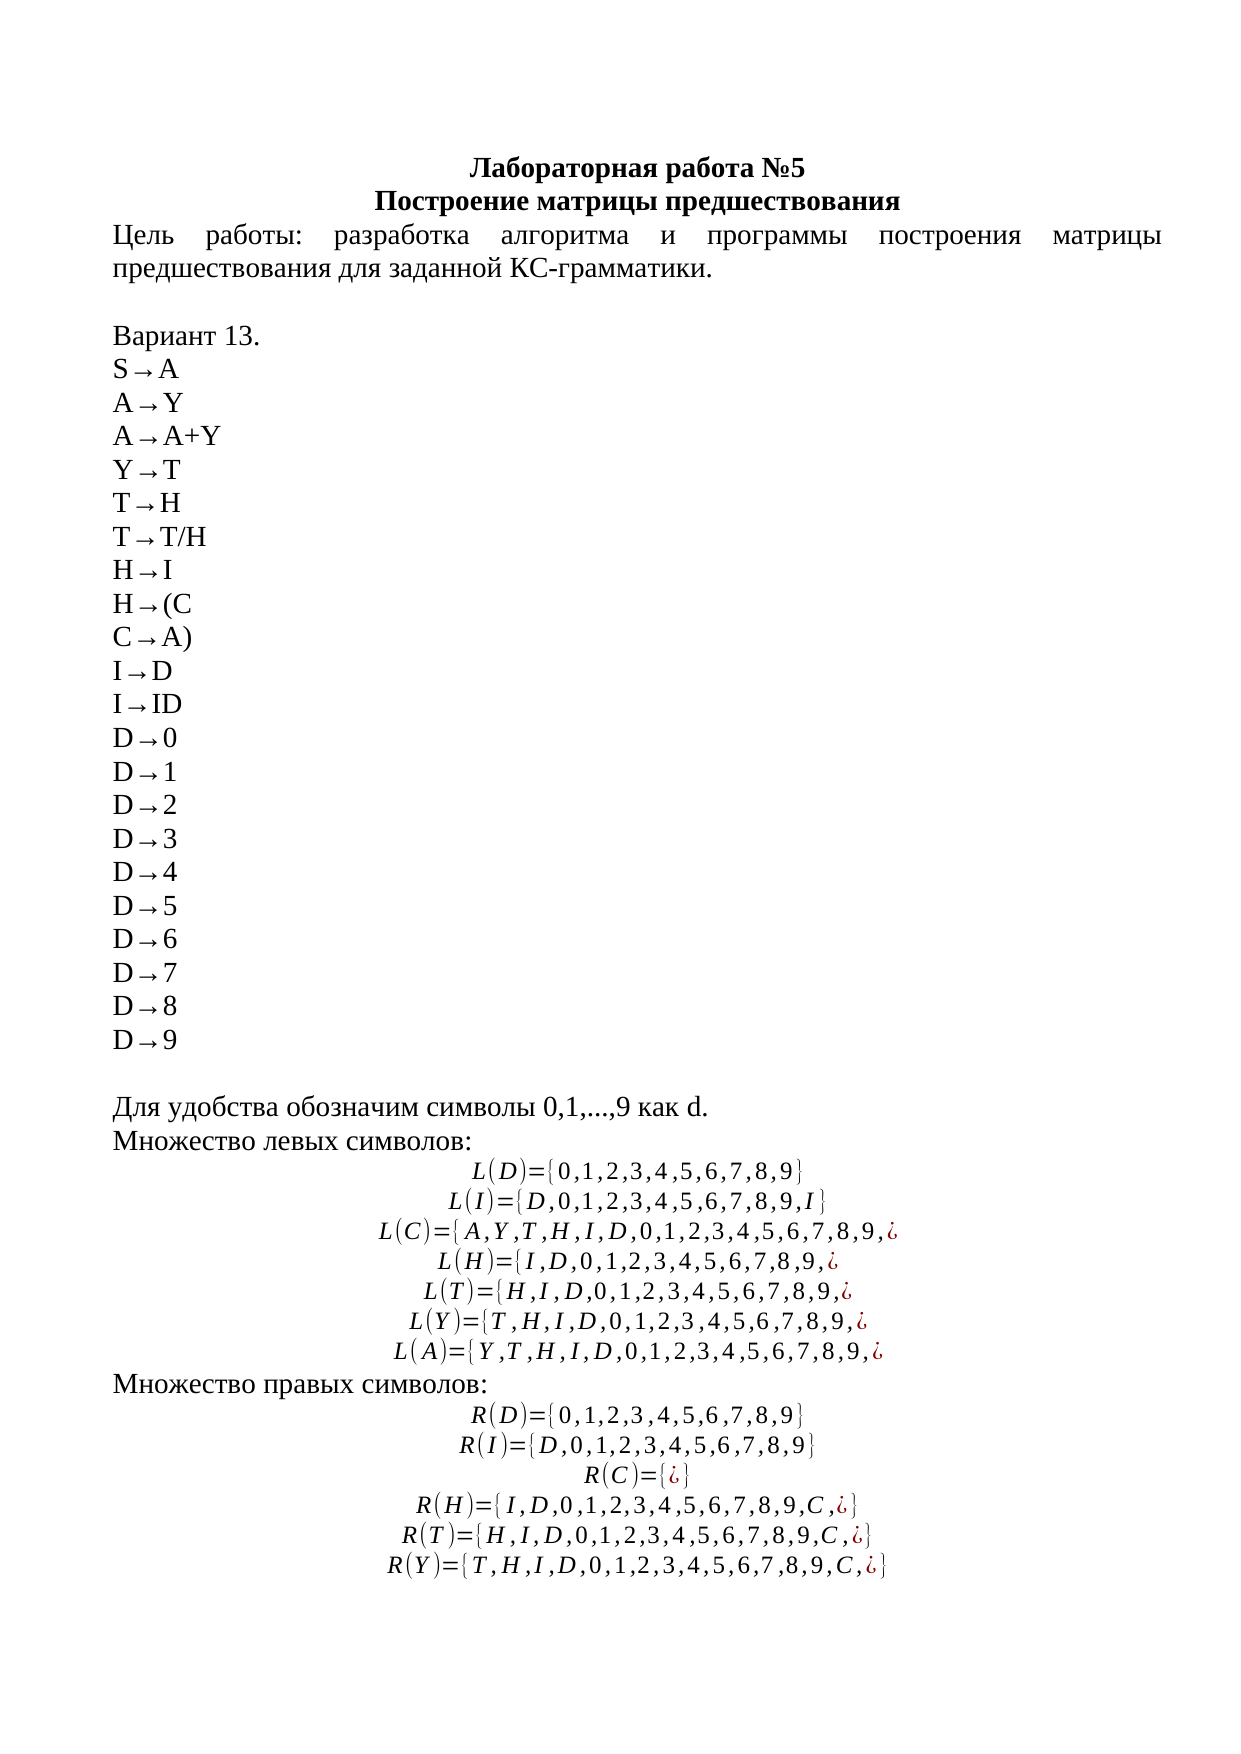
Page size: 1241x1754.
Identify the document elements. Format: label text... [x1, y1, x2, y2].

text Для удобства обозначим символы 0,1,...,9 как d. [112, 1089, 1162, 1123]
text I→D [112, 653, 1162, 687]
text D→1 [112, 754, 1162, 787]
text Множество левых символов: [112, 1123, 1162, 1156]
text D→6 [112, 921, 1162, 955]
text A→Y [112, 385, 1162, 418]
text T→T/H [112, 519, 1162, 552]
text D→8 [112, 988, 1162, 1022]
text D→5 [112, 888, 1162, 921]
text Построение матрицы предшествования [112, 183, 1162, 217]
text Множество правых символов: [112, 1366, 1162, 1400]
text D→3 [112, 821, 1162, 854]
text T→H [112, 485, 1162, 519]
text D→2 [112, 787, 1162, 821]
text Y→T [112, 452, 1162, 485]
text Вариант 13. [112, 318, 1162, 351]
text C→A) [112, 619, 1162, 653]
text D→7 [112, 955, 1162, 988]
text A→A+Y [112, 418, 1162, 452]
text D→0 [112, 720, 1162, 754]
text D→9 [112, 1022, 1162, 1056]
text I→ID [112, 687, 1162, 720]
text H→I [112, 552, 1162, 586]
text Цель работы: разработка алгоритма и программы построения матрицы предшествования для заданной КС-грамматики. [112, 217, 1162, 284]
text H→(C [112, 586, 1162, 619]
text S→A [112, 351, 1162, 385]
text Лабораторная работа №5 [112, 150, 1162, 183]
text D→4 [112, 854, 1162, 888]
